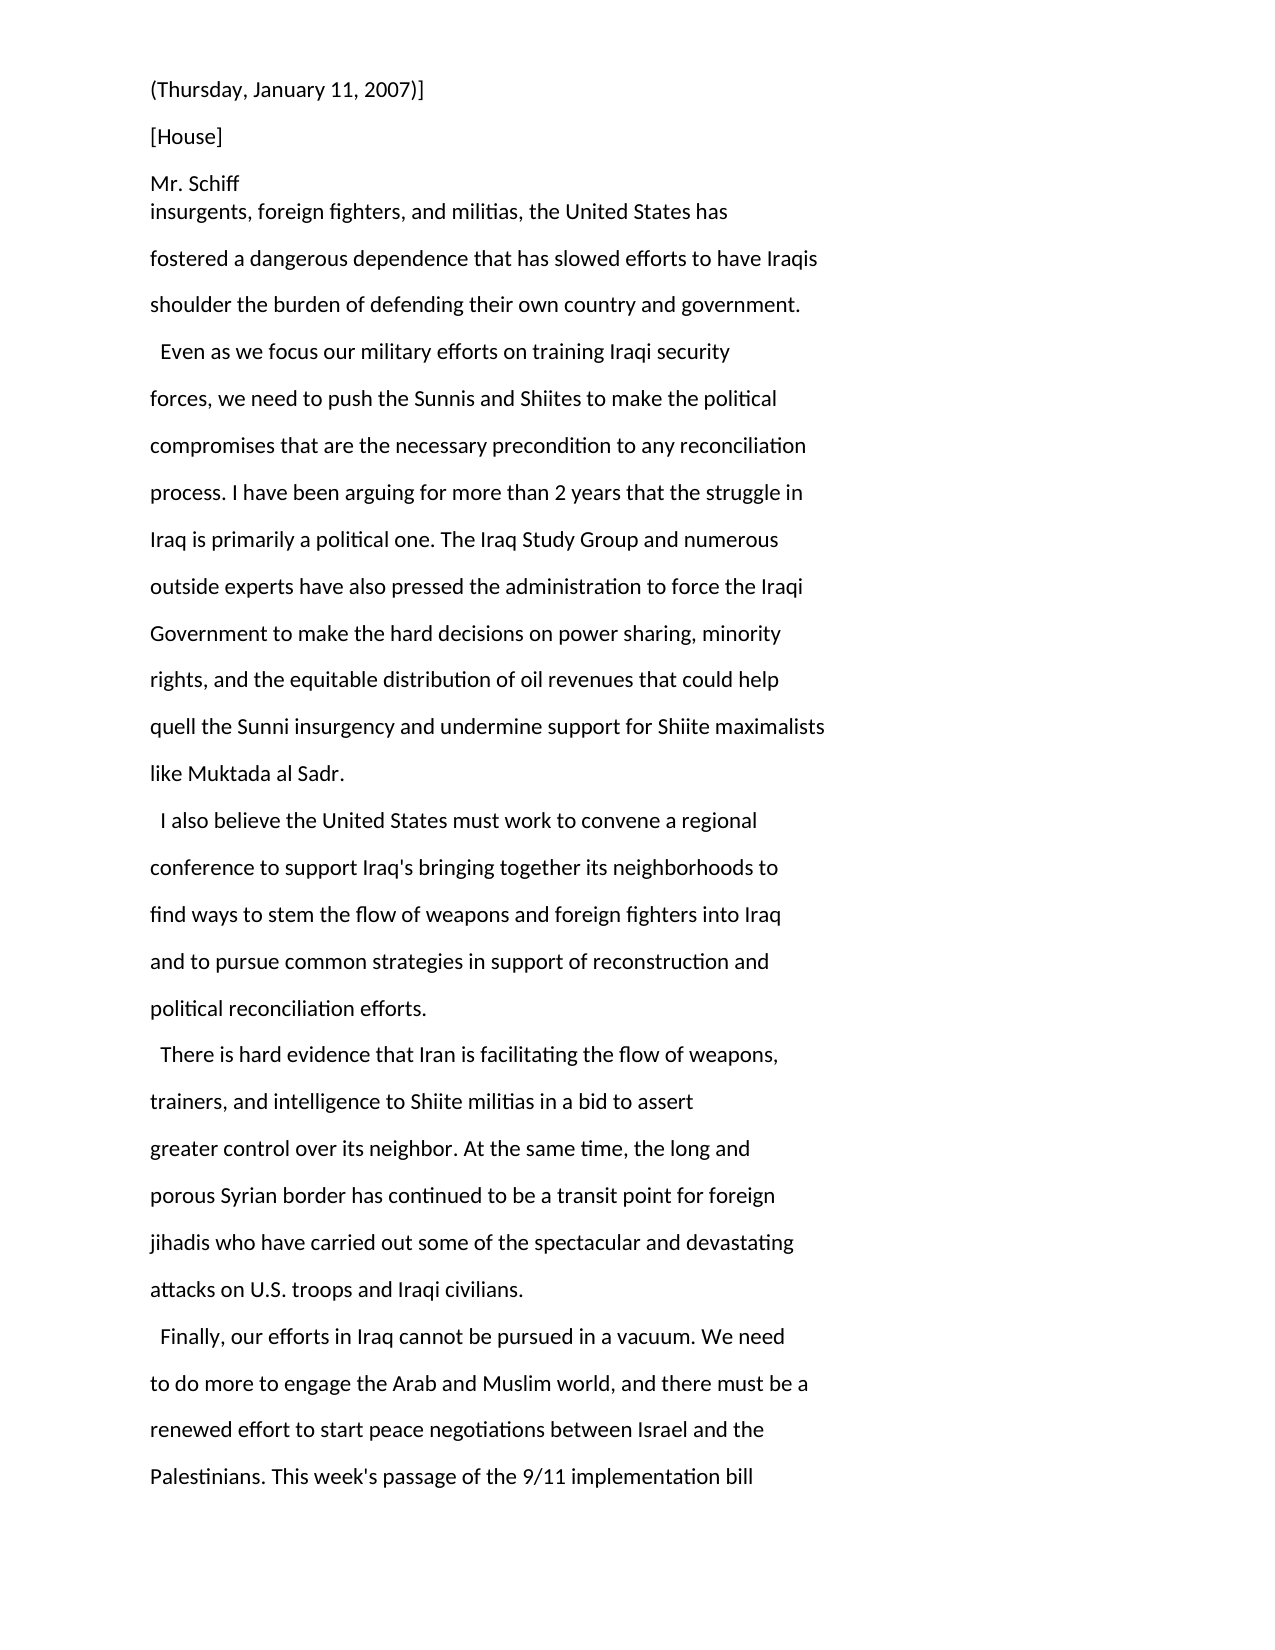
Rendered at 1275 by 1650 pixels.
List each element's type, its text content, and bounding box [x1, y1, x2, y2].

text and to pursue common strategies in support of reconstruction and [150, 947, 1125, 975]
text rights, and the equitable distribution of oil revenues that could help [150, 666, 1125, 693]
text political reconciliation efforts. [150, 994, 1125, 1022]
text outside experts have also pressed the administration to force the Iraqi [150, 572, 1125, 600]
text trainers, and intelligence to Shiite militias in a bid to assert [150, 1087, 1125, 1115]
text to do more to engage the Arab and Muslim world, and there must be a [150, 1369, 1125, 1397]
text porous Syrian border has continued to be a transit point for foreign [150, 1181, 1125, 1209]
text conference to support Iraq's bringing together its neighborhoods to [150, 853, 1125, 881]
text attacks on U.S. troops and Iraqi civilians. [150, 1275, 1125, 1303]
text Even as we focus our military efforts on training Iraqi security [150, 337, 1125, 365]
text I also believe the United States must work to convene a regional [150, 806, 1125, 834]
text Finally, our efforts in Iraq cannot be pursued in a vacuum. We need [150, 1322, 1125, 1350]
text greater control over its neighbor. At the same time, the long and [150, 1134, 1125, 1162]
text insurgents, foreign fighters, and militias, the United States has [150, 197, 1125, 225]
text Iraq is primarily a political one. The Iraq Study Group and numerous [150, 525, 1125, 553]
text renewed effort to start peace negotiations between Israel and the [150, 1416, 1125, 1443]
text fostered a dangerous dependence that has slowed efforts to have Iraqis [150, 244, 1125, 272]
text compromises that are the necessary precondition to any reconciliation [150, 431, 1125, 459]
text shoulder the burden of defending their own country and government. [150, 291, 1125, 318]
text process. I have been arguing for more than 2 years that the struggle in [150, 478, 1125, 506]
text like Muktada al Sadr. [150, 759, 1125, 787]
text find ways to stem the flow of weapons and foreign fighters into Iraq [150, 900, 1125, 928]
text forces, we need to push the Sunnis and Shiites to make the political [150, 384, 1125, 412]
text Palestinians. This week's passage of the 9/11 implementation bill [150, 1462, 1125, 1490]
text jihadis who have carried out some of the spectacular and devastating [150, 1228, 1125, 1256]
text There is hard evidence that Iran is facilitating the flow of weapons, [150, 1041, 1125, 1068]
text Government to make the hard decisions on power sharing, minority [150, 619, 1125, 647]
text quell the Sunni insurgency and undermine support for Shiite maximalists [150, 712, 1125, 740]
